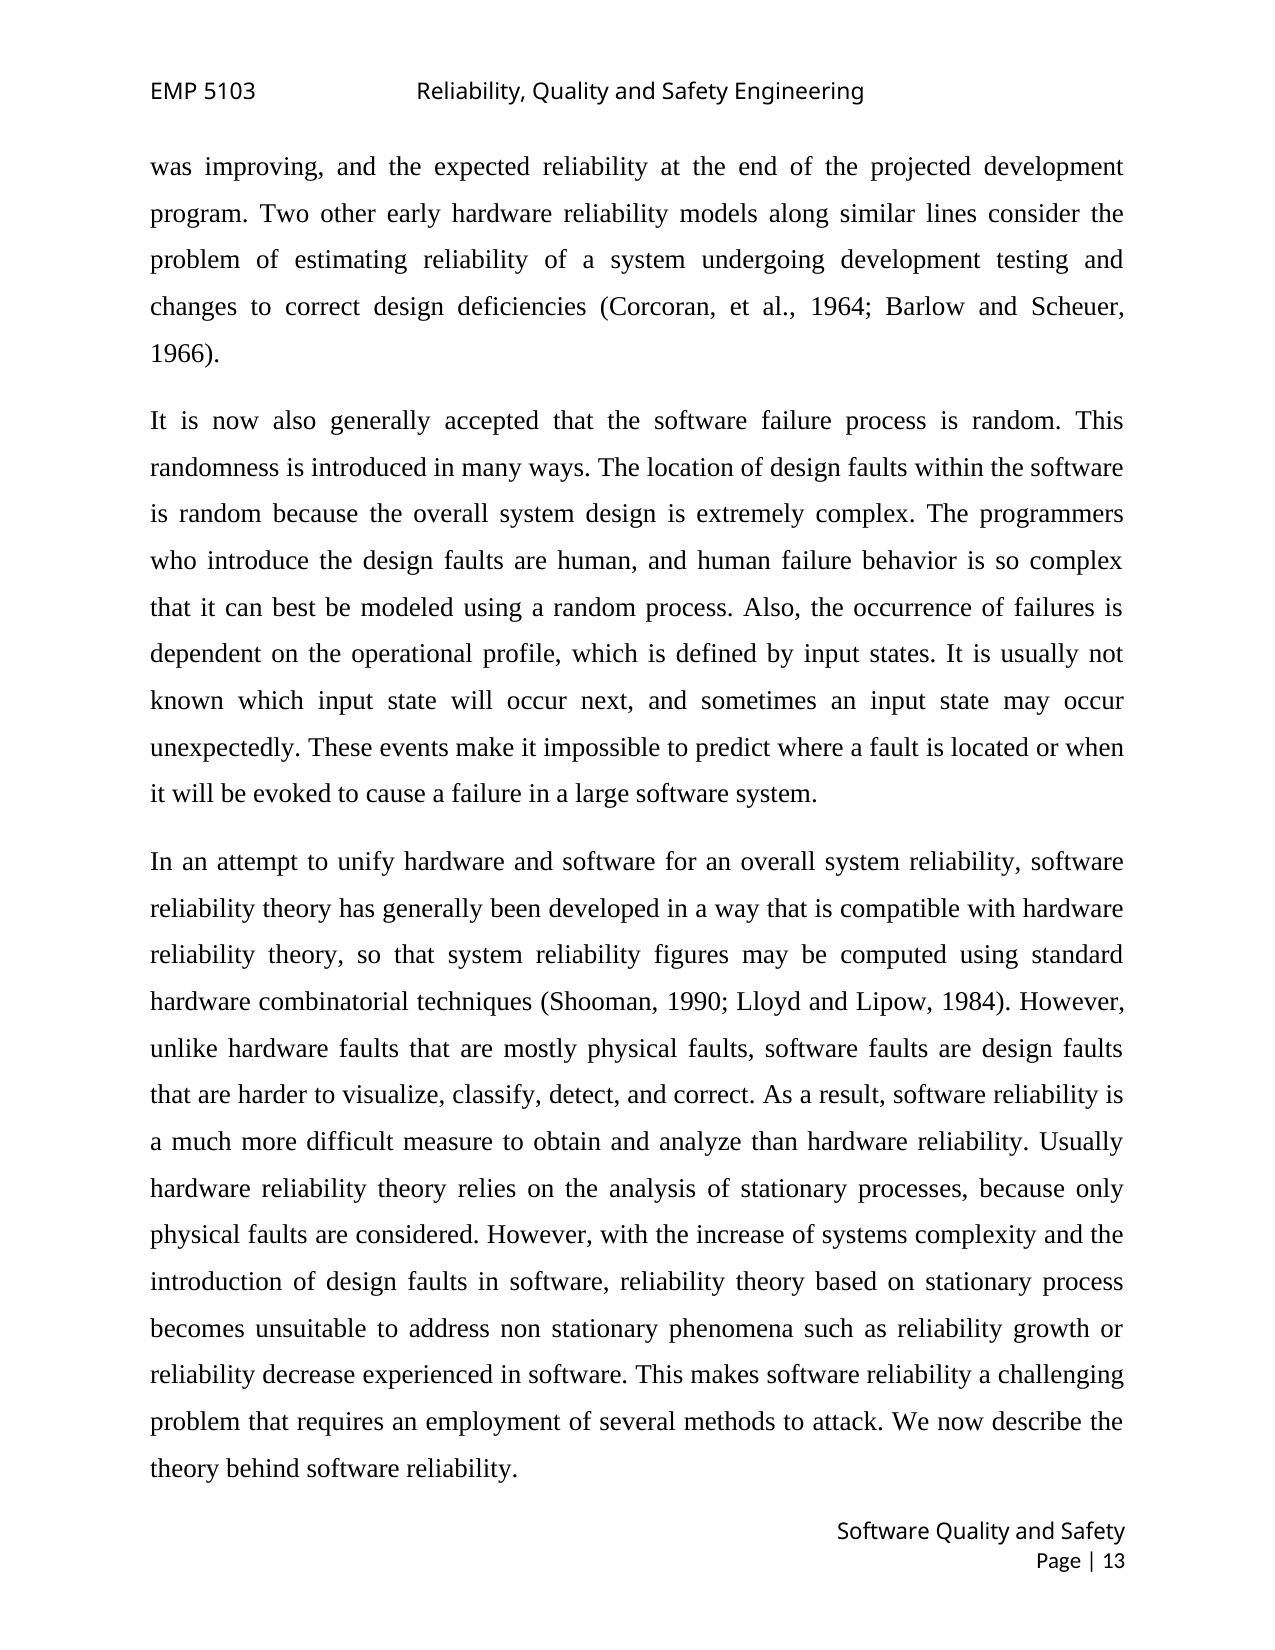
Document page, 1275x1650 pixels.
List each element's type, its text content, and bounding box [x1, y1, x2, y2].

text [150, 150, 1125, 368]
text It is now also generally accepted that the software failure process is random. This randomness is introduced in many ways. The location of design faults within the software is random because the overall system design is extremely complex. The programmers who introduce the design faults are human, and human failure behavior is so complex that it can best be modeled using a random process. Also, the occurrence of failures is dependent on the operational profile, which is defined by input states. It is usually not known which input state will occur next, and sometimes an input state may occur unexpectedly. These events make it impossible to predict where a fault is located or when it will be evoked to cause a failure in a large software system. [150, 404, 1125, 809]
text In an attempt to unify hardware and software for an overall system reliability, software reliability theory has generally been developed in a way that is compatible with hardware reliability theory, so that system reliability figures may be computed using standard hardware combinatorial techniques (Shooman, 1990; Lloyd and Lipow, 1984). However, unlike hardware faults that are mostly physical faults, software faults are design faults that are harder to visualize, classify, detect, and correct. As a result, software reliability is a much more difficult measure to obtain and analyze than hardware reliability. Usually hardware reliability theory relies on the analysis of stationary processes, because only physical faults are considered. However, with the increase of systems complexity and the introduction of design faults in software, reliability theory based on stationary process becomes unsuitable to address non stationary phenomena such as reliability growth or reliability decrease experienced in software. This makes software reliability a challenging problem that requires an employment of several methods to attack. We now describe the theory behind software reliability. [150, 845, 1125, 1483]
